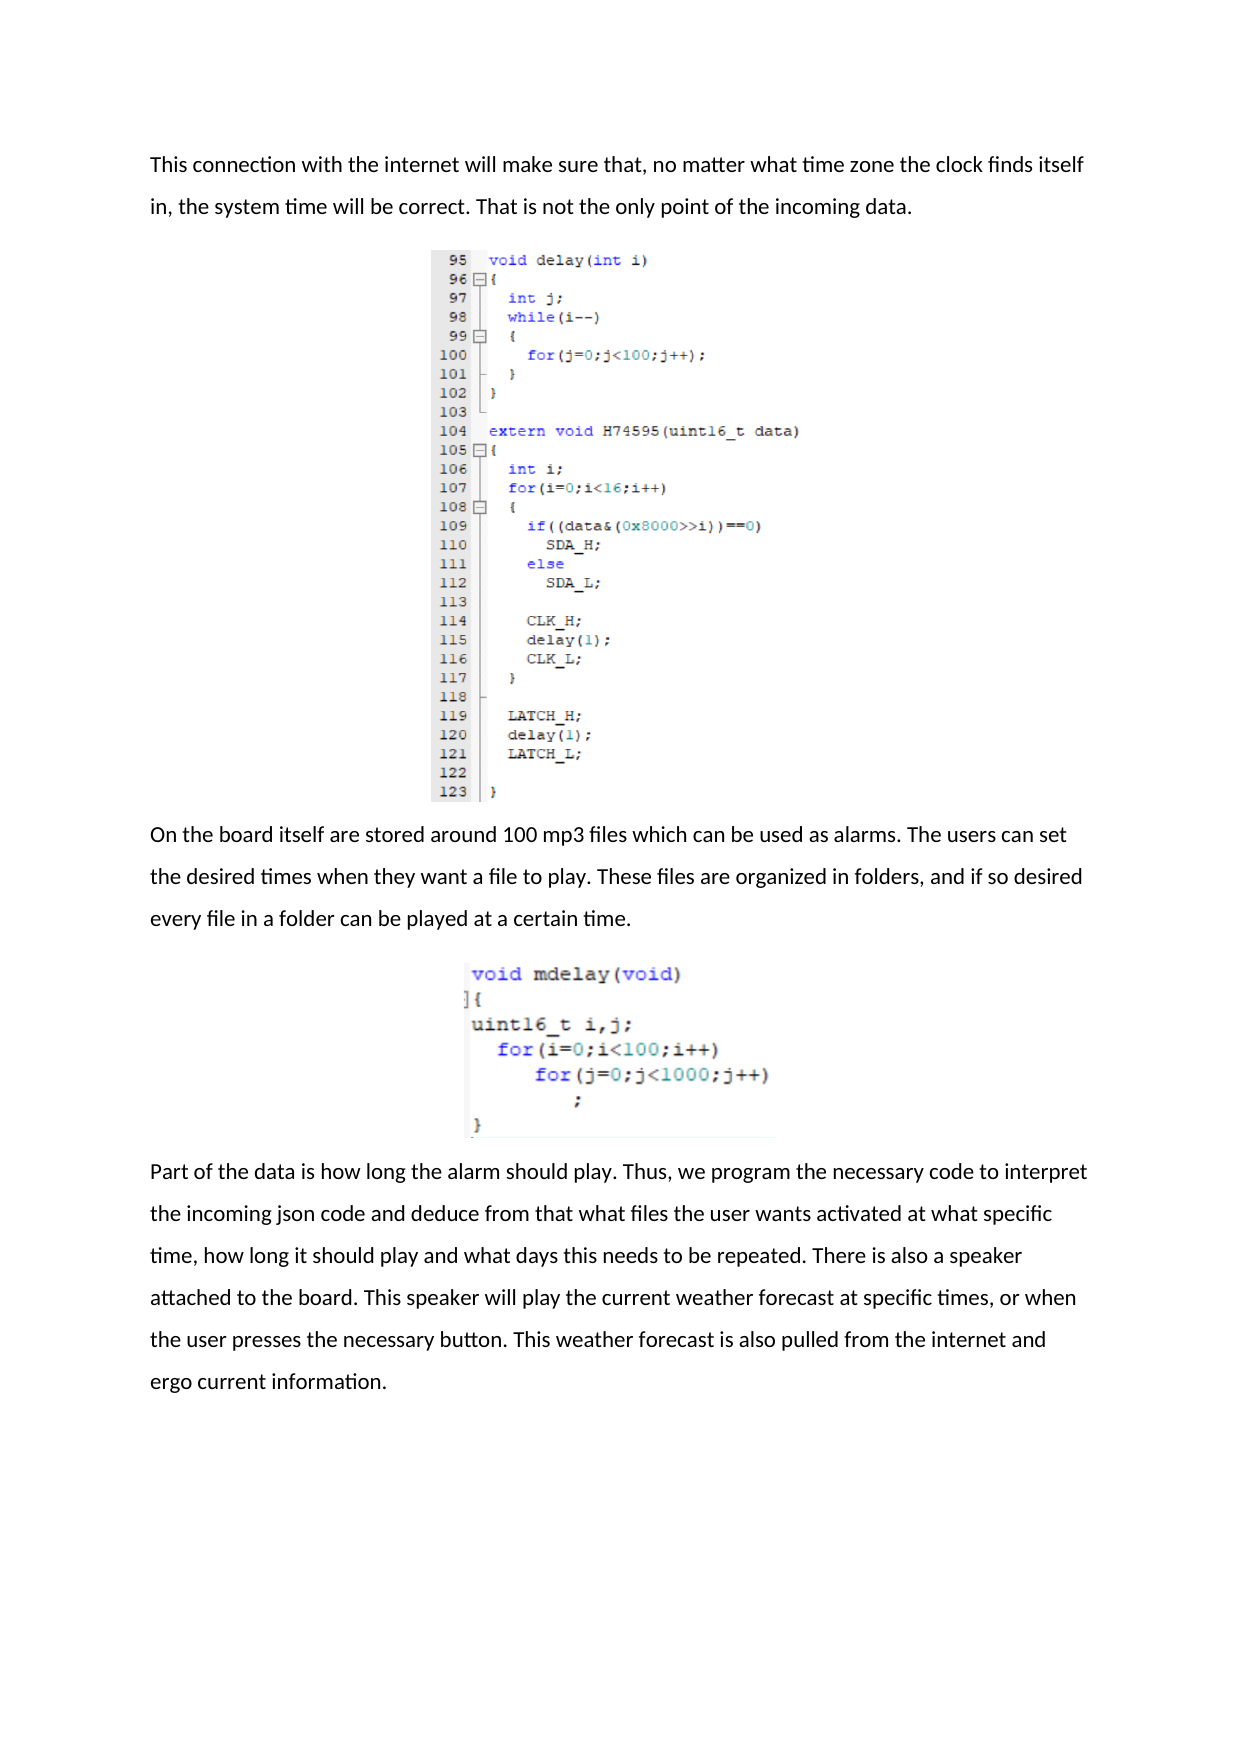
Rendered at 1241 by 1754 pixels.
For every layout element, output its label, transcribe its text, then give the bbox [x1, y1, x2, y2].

picture [463, 963, 777, 1138]
text This connection with the internet will make sure that, no matter what time zone the clock finds itself in, the system time will be correct. That is not the only point of the incoming data. [150, 150, 1090, 220]
picture [431, 250, 810, 802]
text On the board itself are stored around 100 mp3 files which can be used as alarms. The users can set the desired times when they want a file to play. These files are organized in folders, and if so desired every file in a folder can be played at a certain time. [150, 820, 1090, 932]
text Part of the data is how long the alarm should play. Thus, we program the necessary code to interpret the incoming json code and deduce from that what files the user wants activated at what specific time, how long it should play and what days this needs to be repeated. There is also a speaker attached to the board. This speaker will play the current weather forecast at specific times, or when the user presses the necessary button. This weather forecast is also pulled from the internet and ergo current information. [150, 1157, 1090, 1395]
